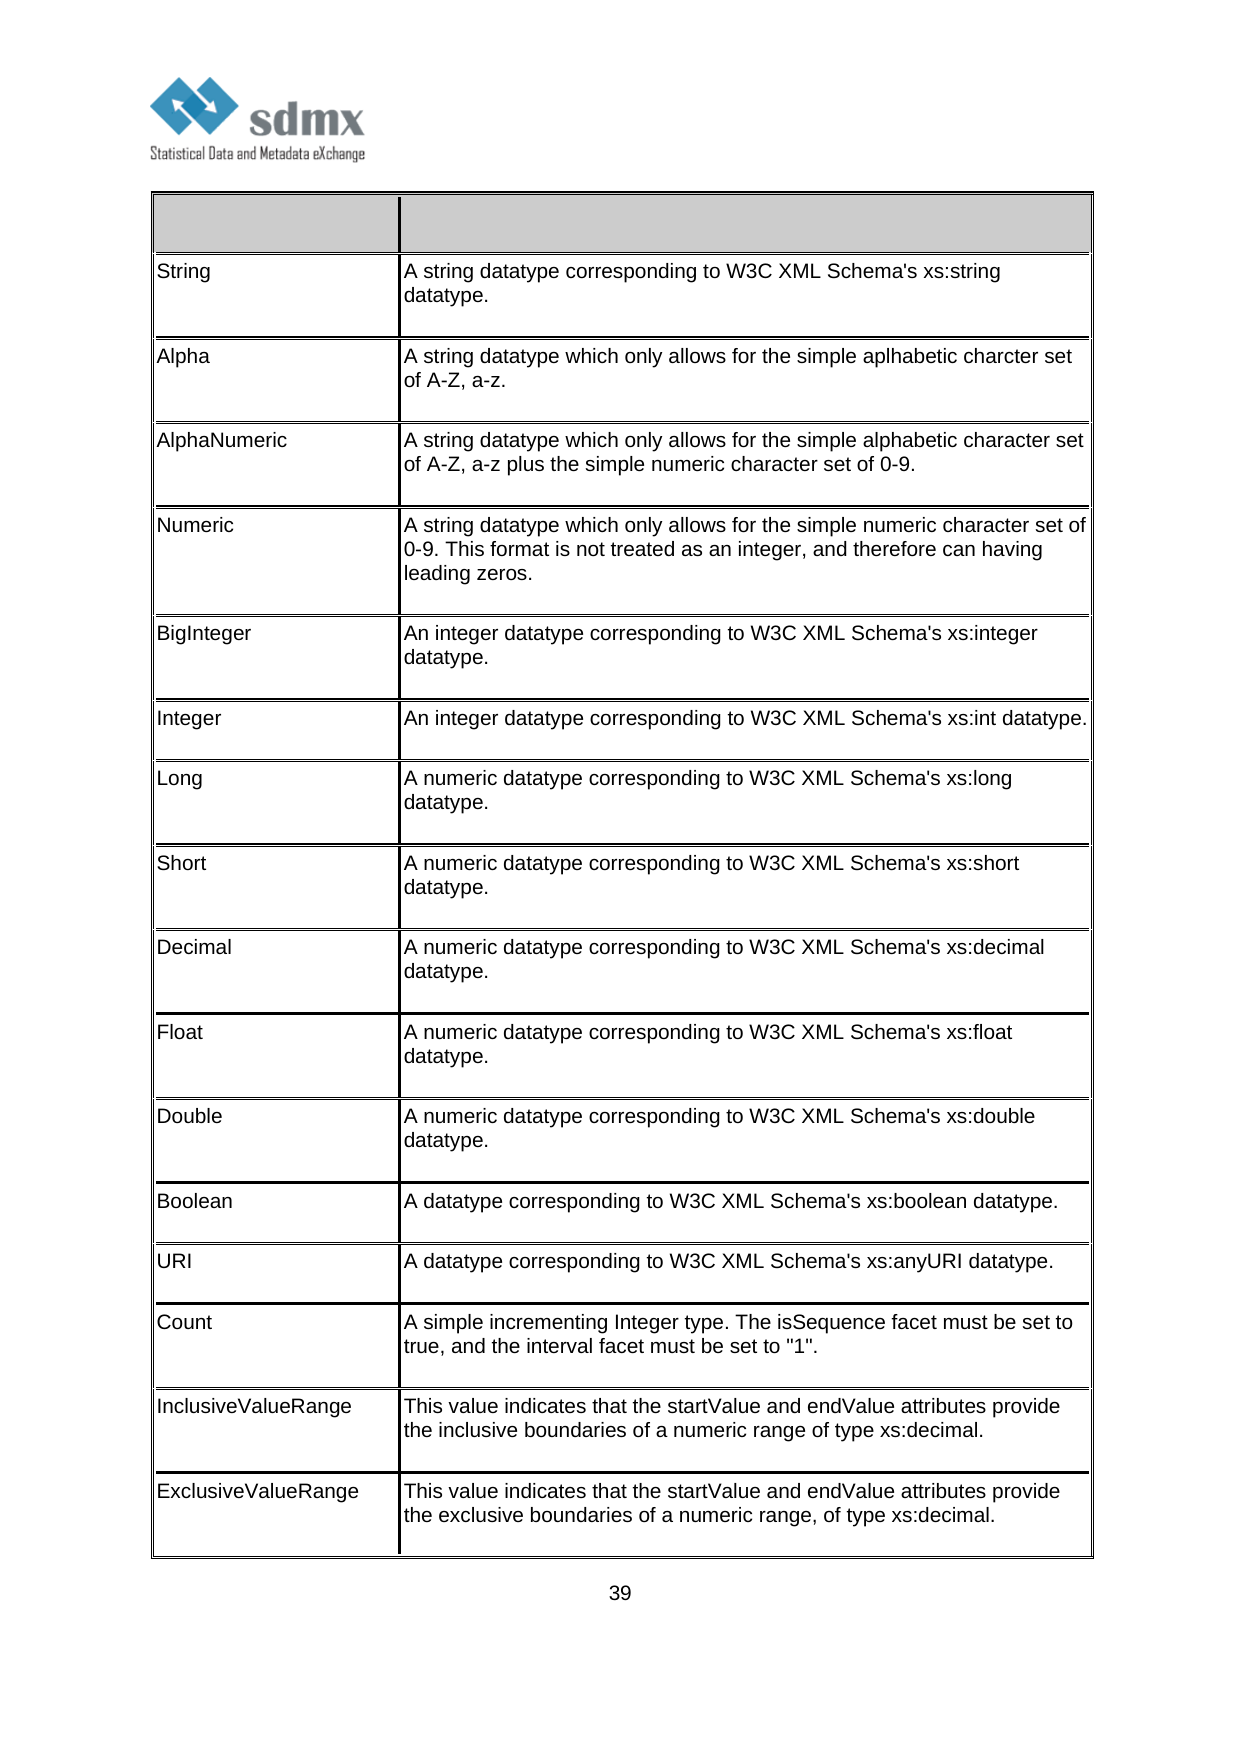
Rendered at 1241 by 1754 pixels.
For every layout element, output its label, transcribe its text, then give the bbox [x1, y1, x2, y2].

table_cell A simple incrementing Integer type. The isSequence facet must be set to true, and the interval facet must be set to "1". [401, 1302, 1091, 1387]
table_cell This value indicates that the startValue and endValue attributes provide the inclusive boundaries of a numeric range of type xs:decimal. [399, 1387, 1092, 1471]
table_cell This value indicates that the startValue and endValue attributes provide the exclusive boundaries of a numeric range, of type xs:decimal. [399, 1471, 1091, 1556]
table_cell String [152, 252, 399, 336]
table_cell A numeric datatype corresponding to W3C XML Schema's xs:decimal datatype. [399, 928, 1092, 1012]
table_cell Double [152, 1097, 399, 1181]
table_cell A datatype corresponding to W3C XML Schema's xs:anyURI datatype. [399, 1242, 1092, 1302]
table_cell Decimal [152, 928, 399, 1012]
table_cell A datatype corresponding to W3C XML Schema's xs:boolean datatype. [401, 1181, 1091, 1242]
table_cell A string datatype which only allows for the simple aplhabetic charcter set of A-Z, a-z. [401, 336, 1091, 421]
table_cell An integer datatype corresponding to W3C XML Schema's xs:integer datatype. [399, 614, 1092, 698]
table_cell ExclusiveValueRange [154, 1471, 399, 1556]
table_cell A string datatype which only allows for the simple numeric character set of 0-9. This format is not treated as an integer, and therefore can having leading zeros. [401, 505, 1091, 614]
table_cell Count [154, 1302, 398, 1387]
table_cell An integer datatype corresponding to W3C XML Schema's xs:int datatype. [401, 698, 1091, 759]
table_cell InclusiveValueRange [152, 1387, 399, 1471]
table_cell A numeric datatype corresponding to W3C XML Schema's xs:float datatype. [401, 1012, 1091, 1097]
table_cell URI [152, 1242, 399, 1302]
table_cell BigInteger [152, 614, 399, 698]
table_cell A numeric datatype corresponding to W3C XML Schema's xs:long datatype. [399, 759, 1092, 843]
table_header Documentation [399, 195, 1091, 252]
table_cell Long [152, 759, 399, 843]
picture [150, 77, 371, 165]
table_header Value [154, 195, 399, 252]
table_cell A string datatype which only allows for the simple alphabetic character set of A-Z, a-z plus the simple numeric character set of 0-9. [399, 421, 1092, 505]
table_cell A numeric datatype corresponding to W3C XML Schema's xs:short datatype. [401, 843, 1091, 928]
table_cell Float [154, 1012, 398, 1097]
table_cell Boolean [154, 1181, 398, 1242]
table_cell AlphaNumeric [152, 421, 399, 505]
table_cell Alpha [154, 336, 398, 421]
table_cell A string datatype corresponding to W3C XML Schema's xs:string datatype. [399, 252, 1092, 336]
table_cell Numeric [154, 505, 398, 614]
table_cell Integer [154, 698, 398, 759]
table_cell Short [154, 843, 398, 928]
table_cell A numeric datatype corresponding to W3C XML Schema's xs:double datatype. [399, 1097, 1092, 1181]
